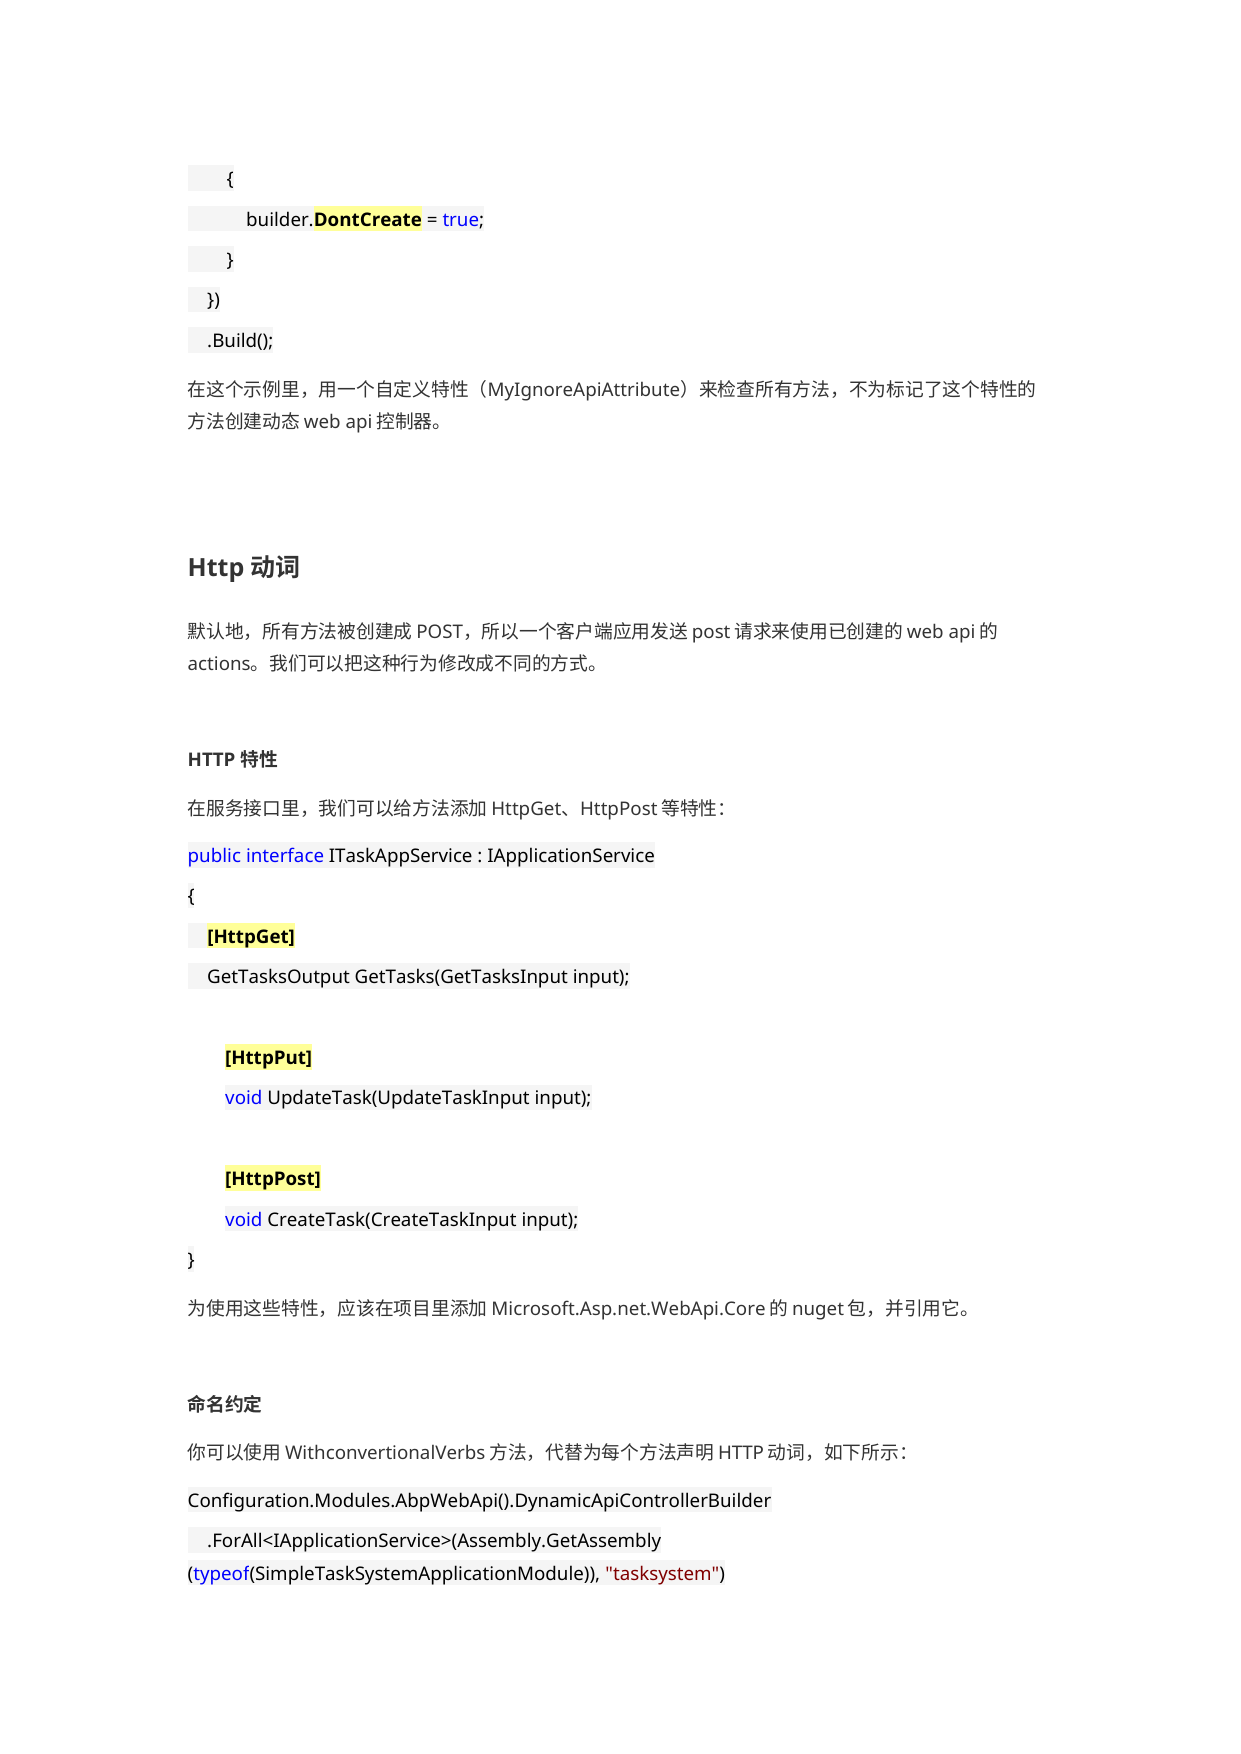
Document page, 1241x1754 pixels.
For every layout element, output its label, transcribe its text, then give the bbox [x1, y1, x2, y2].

text [HttpPost] [187, 1162, 1053, 1194]
text 默认地，所有方法被创建成POST，所以一个客户端应用发送post请求来使用已创建的web api的actions。我们可以把这种行为修改成不同的方式。 [187, 614, 1053, 679]
text builder.DontCreate = true; [187, 202, 1053, 235]
text void UpdateTask(UpdateTaskInput input); [187, 1081, 1053, 1114]
text Http 动词 [187, 533, 1053, 598]
text .Build(); [187, 324, 1053, 356]
text [HttpPut] [187, 1041, 1053, 1073]
text [HttpGet] [187, 919, 1053, 952]
text } [187, 243, 1053, 275]
text public interface ITaskAppService : IApplicationService [187, 839, 1053, 871]
text void CreateTask(CreateTaskInput input); [187, 1202, 1053, 1235]
text 为使用这些特性，应该在项目里添加Microsoft.Asp.net.WebApi.Core的nuget包，并引用它。 [187, 1291, 1053, 1323]
text { [187, 879, 1053, 912]
text { [187, 162, 1053, 194]
text GetTasksOutput GetTasks(GetTasksInput input); [187, 960, 1053, 992]
text Configuration.Modules.AbpWebApi().DynamicApiControllerBuilder [187, 1483, 1053, 1516]
text 在这个示例里，用一个自定义特性（MyIgnoreApiAttribute）来检查所有方法，不为标记了这个特性的方法创建动态web api控制器。 [187, 372, 1053, 437]
text HTTP 特性 [187, 742, 1053, 775]
text }) [187, 283, 1053, 316]
text } [187, 1243, 1053, 1275]
text 你可以使用WithconvertionalVerbs方法，代替为每个方法声明HTTP动词，如下所示： [187, 1435, 1053, 1468]
text .ForAll<IApplicationService>(Assembly.GetAssembly(typeof(SimpleTaskSystemApplicationModule)), "tasksystem") [187, 1524, 1053, 1589]
text 命名约定 [187, 1387, 1053, 1420]
text 在服务接口里，我们可以给方法添加HttpGet、HttpPost等特性： [187, 791, 1053, 823]
